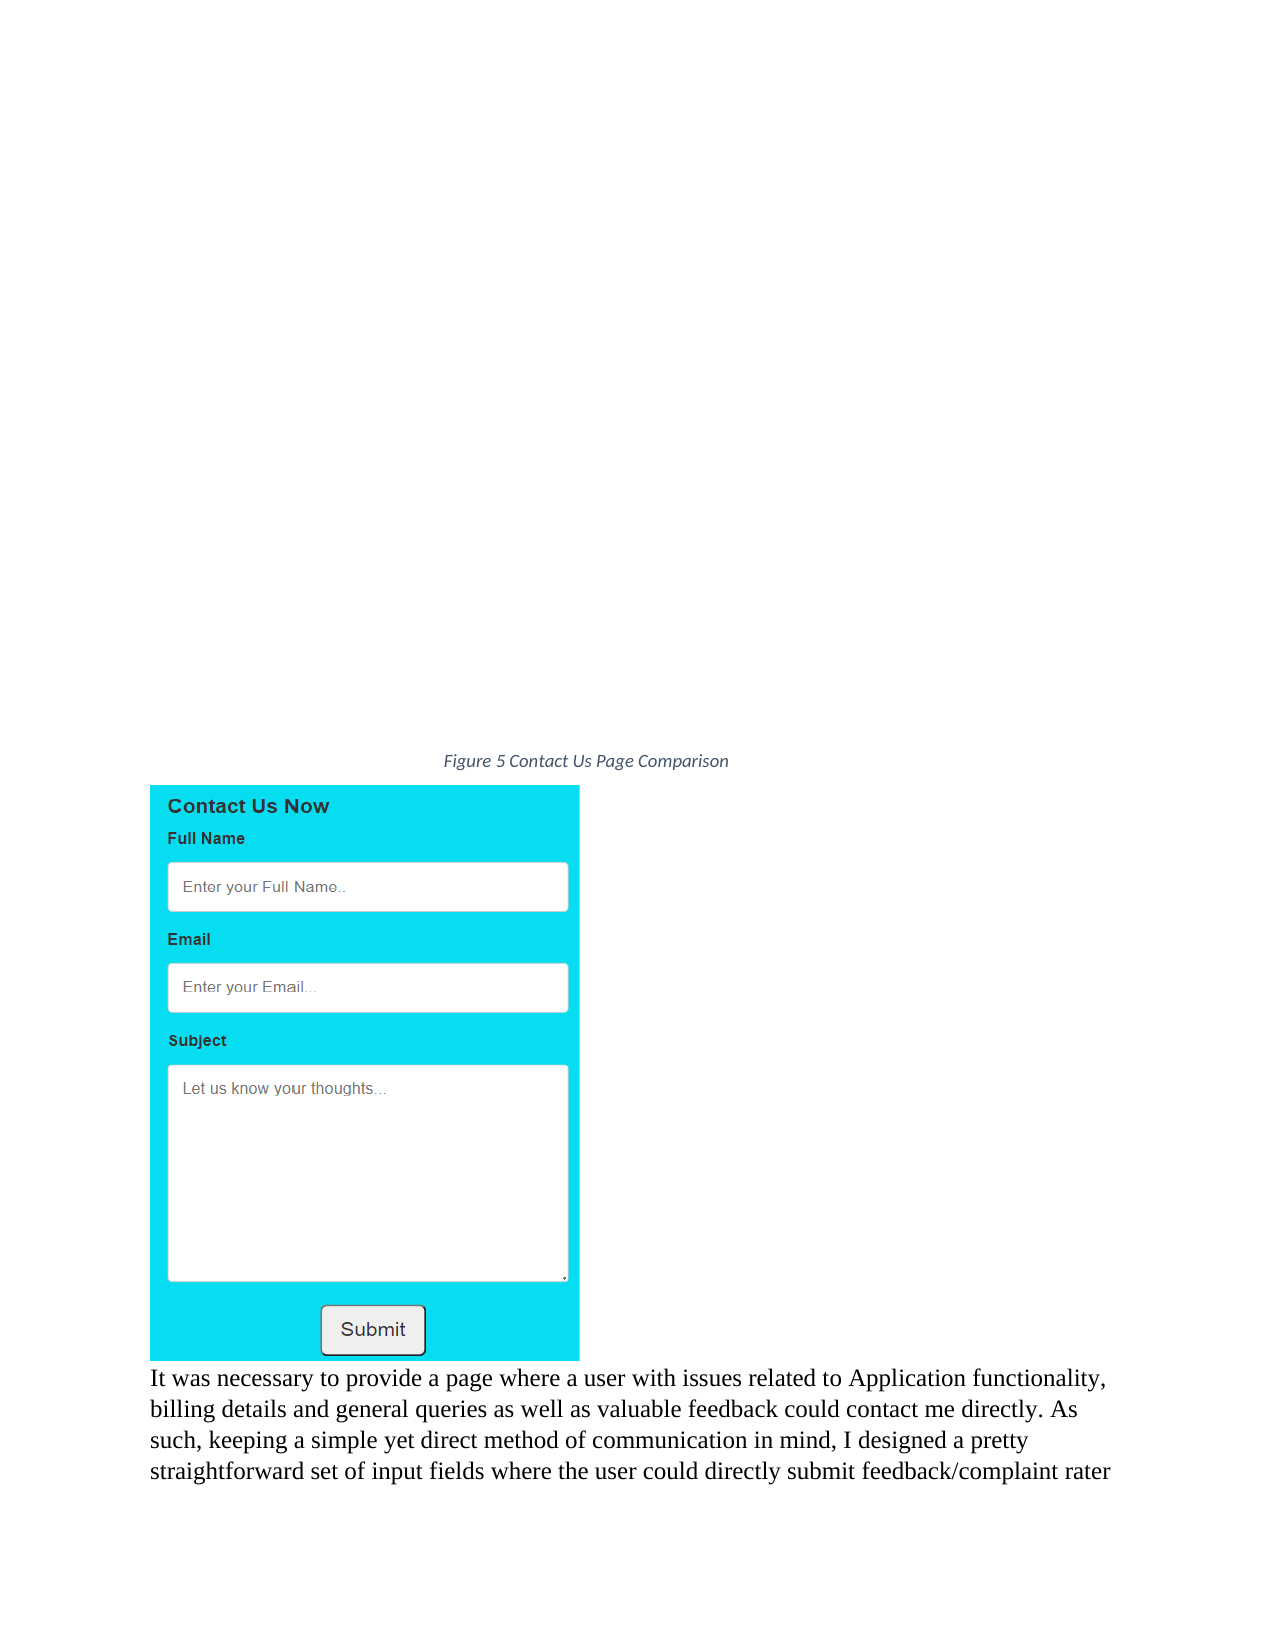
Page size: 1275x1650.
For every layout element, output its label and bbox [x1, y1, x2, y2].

picture [150, 785, 580, 1361]
text [150, 150, 1125, 1485]
